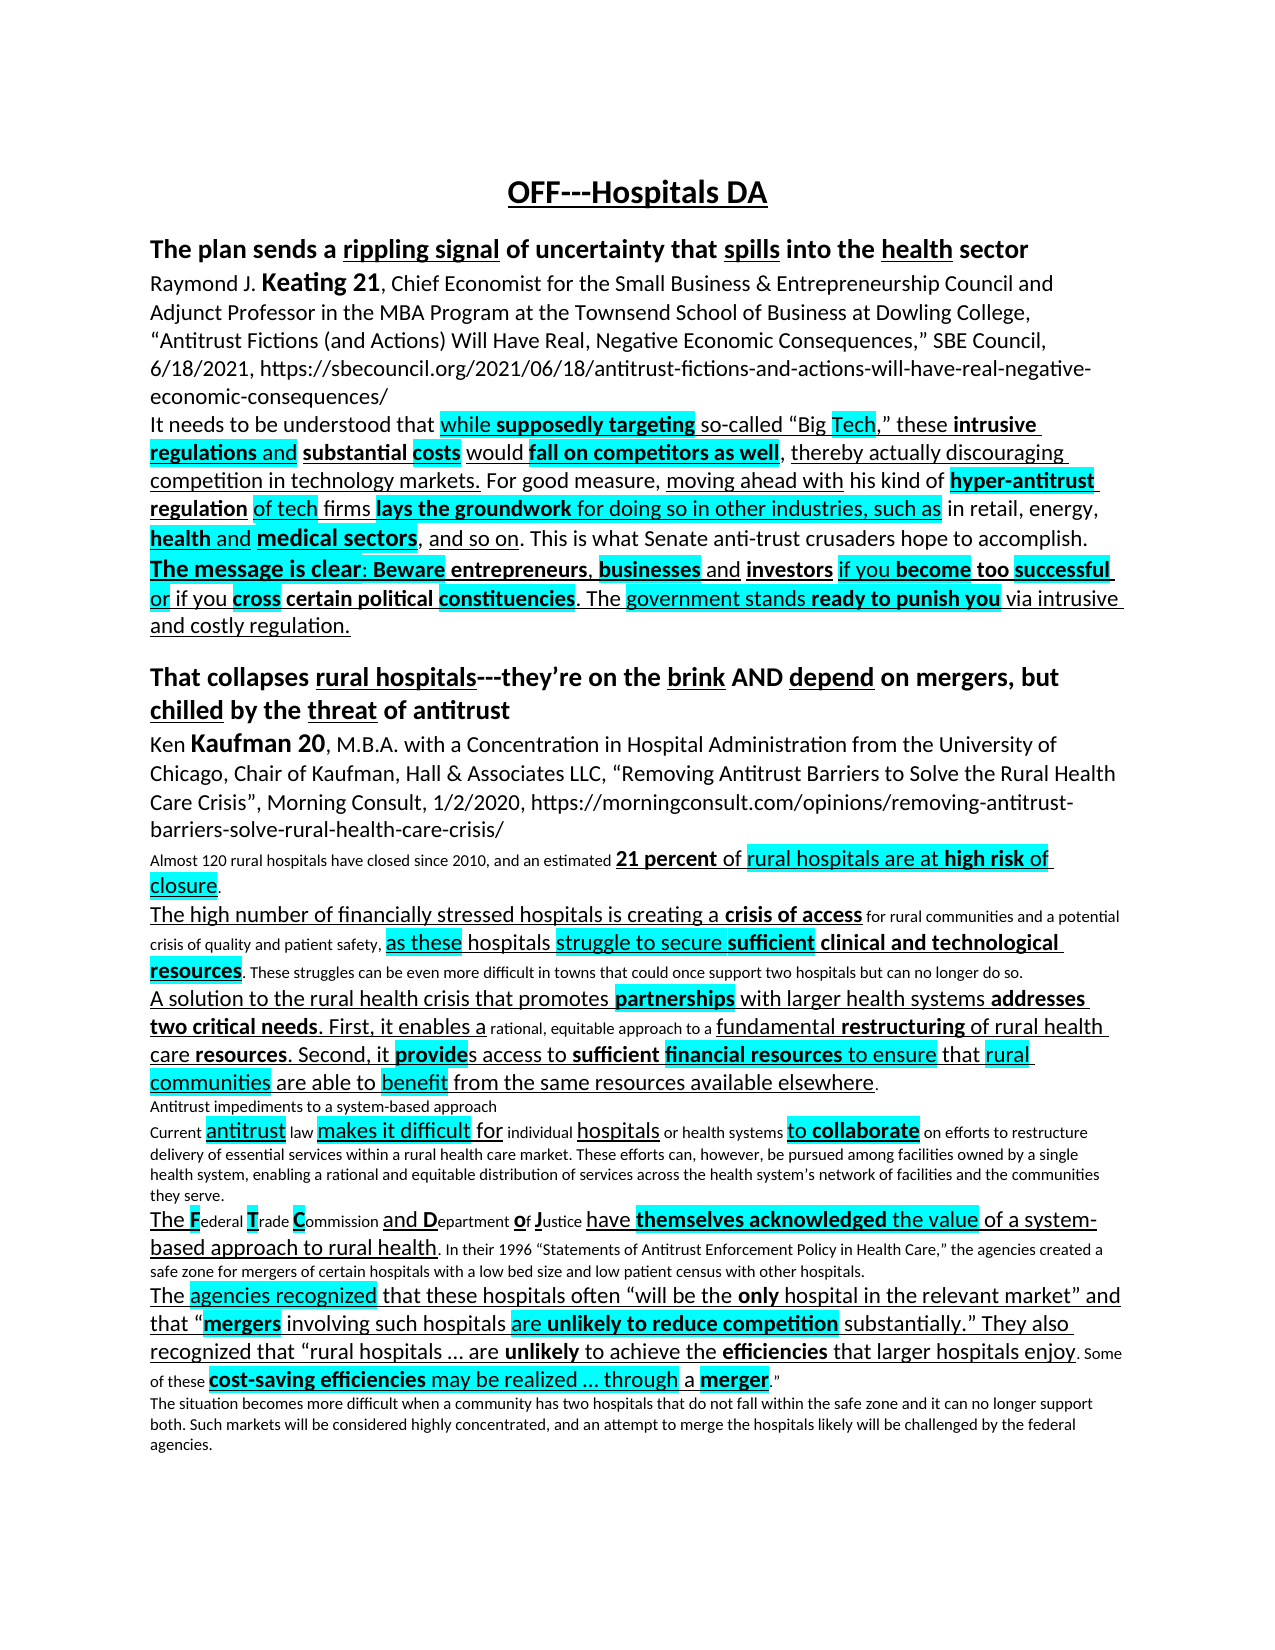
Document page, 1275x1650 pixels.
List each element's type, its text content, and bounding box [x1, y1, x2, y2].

text The message is clear: Beware entrepreneurs, businesses and investors if you become too successful or if you cross certain political constituencies. The government stands ready to punish you via intrusive and costly regulation. [150, 553, 1125, 640]
text A solution to the rural health crisis that promotes partnerships with larger health systems addresses two critical needs. First, it enables a rational, equitable approach to a fundamental restructuring of rural health care resources. Second, it provides access to sufficient financial resources to ensure that rural communities are able to benefit from the same resources available elsewhere. [150, 984, 1125, 1096]
text The high number of financially stressed hospitals is creating a crisis of access for rural communities and a potential crisis of quality and patient safety, as these hospitals struggle to secure sufficient clinical and technological resources. These struggles can be even more difficult in towns that could once support two hospitals but can no longer do so. [150, 900, 1125, 984]
subtitle That collapses rural hospitals---they’re on the brink AND depend on mergers, but chilled by the threat of antitrust [150, 661, 1125, 727]
subtitle The plan sends a rippling signal of uncertainty that spills into the health sector [150, 232, 1125, 265]
text The agencies recognized that these hospitals often “will be the only hospital in the relevant market” and that “mergers involving such hospitals are unlikely to reduce competition substantially.” They also recognized that “rural hospitals … are unlikely to achieve the efficiencies that larger hospitals enjoy. Some of these cost-saving efficiencies may be realized … through a merger.” [150, 1281, 1125, 1393]
subtitle OFF---Hospitals DA [150, 171, 1125, 212]
text It needs to be understood that while supposedly targeting so-called “Big Tech,” these intrusive regulations and substantial costs would fall on competitors as well, thereby actually discouraging competition in technology markets. For good measure, moving ahead with his kind of hyper-antitrust regulation of tech firms lays the groundwork for doing so in other industries, such as in retail, energy, health and medical sectors, and so on. This is what Senate anti-trust crusaders hope to accomplish. [150, 411, 1125, 553]
text The situation becomes more difficult when a community has two hospitals that do not fall within the safe zone and it can no longer support both. Such markets will be considered highly concentrated, and an attempt to merge the hospitals likely will be challenged by the federal agencies. [150, 1393, 1125, 1454]
text Raymond J. Keating 21, Chief Economist for the Small Business & Entrepreneurship Council and Adjunct Professor in the MBA Program at the Townsend School of Business at Dowling College, “Antitrust Fictions (and Actions) Will Have Real, Negative Economic Consequences,” SBE Council, 6/18/2021, https://sbecouncil.org/2021/06/18/antitrust-fictions-and-actions-will-have-real-negative-economic-consequences/ [150, 265, 1125, 411]
text Antitrust impediments to a system-based approach [150, 1096, 1125, 1116]
text Ken Kaufman 20, M.B.A. with a Concentration in Hospital Administration from the University of Chicago, Chair of Kaufman, Hall & Associates LLC, “Removing Antitrust Barriers to Solve the Rural Health Care Crisis”, Morning Consult, 1/2/2020, https://morningconsult.com/opinions/removing-antitrust-barriers-solve-rural-health-care-crisis/ [150, 727, 1125, 844]
text Almost 120 rural hospitals have closed since 2010, and an estimated 21 percent of rural hospitals are at high risk of closure. [150, 844, 1125, 900]
text Current antitrust law makes it difficult for individual hospitals or health systems to collaborate on efforts to restructure delivery of essential services within a rural health care market. These efforts can, however, be pursued among facilities owned by a single health system, enabling a rational and equitable distribution of services across the health system’s network of facilities and the communities they serve. [150, 1116, 1125, 1205]
text The Federal Trade Commission and Department of Justice have themselves acknowledged the value of a system-based approach to rural health. In their 1996 “Statements of Antitrust Enforcement Policy in Health Care,” the agencies created a safe zone for mergers of certain hospitals with a low bed size and low patient census with other hospitals. [150, 1205, 1125, 1281]
